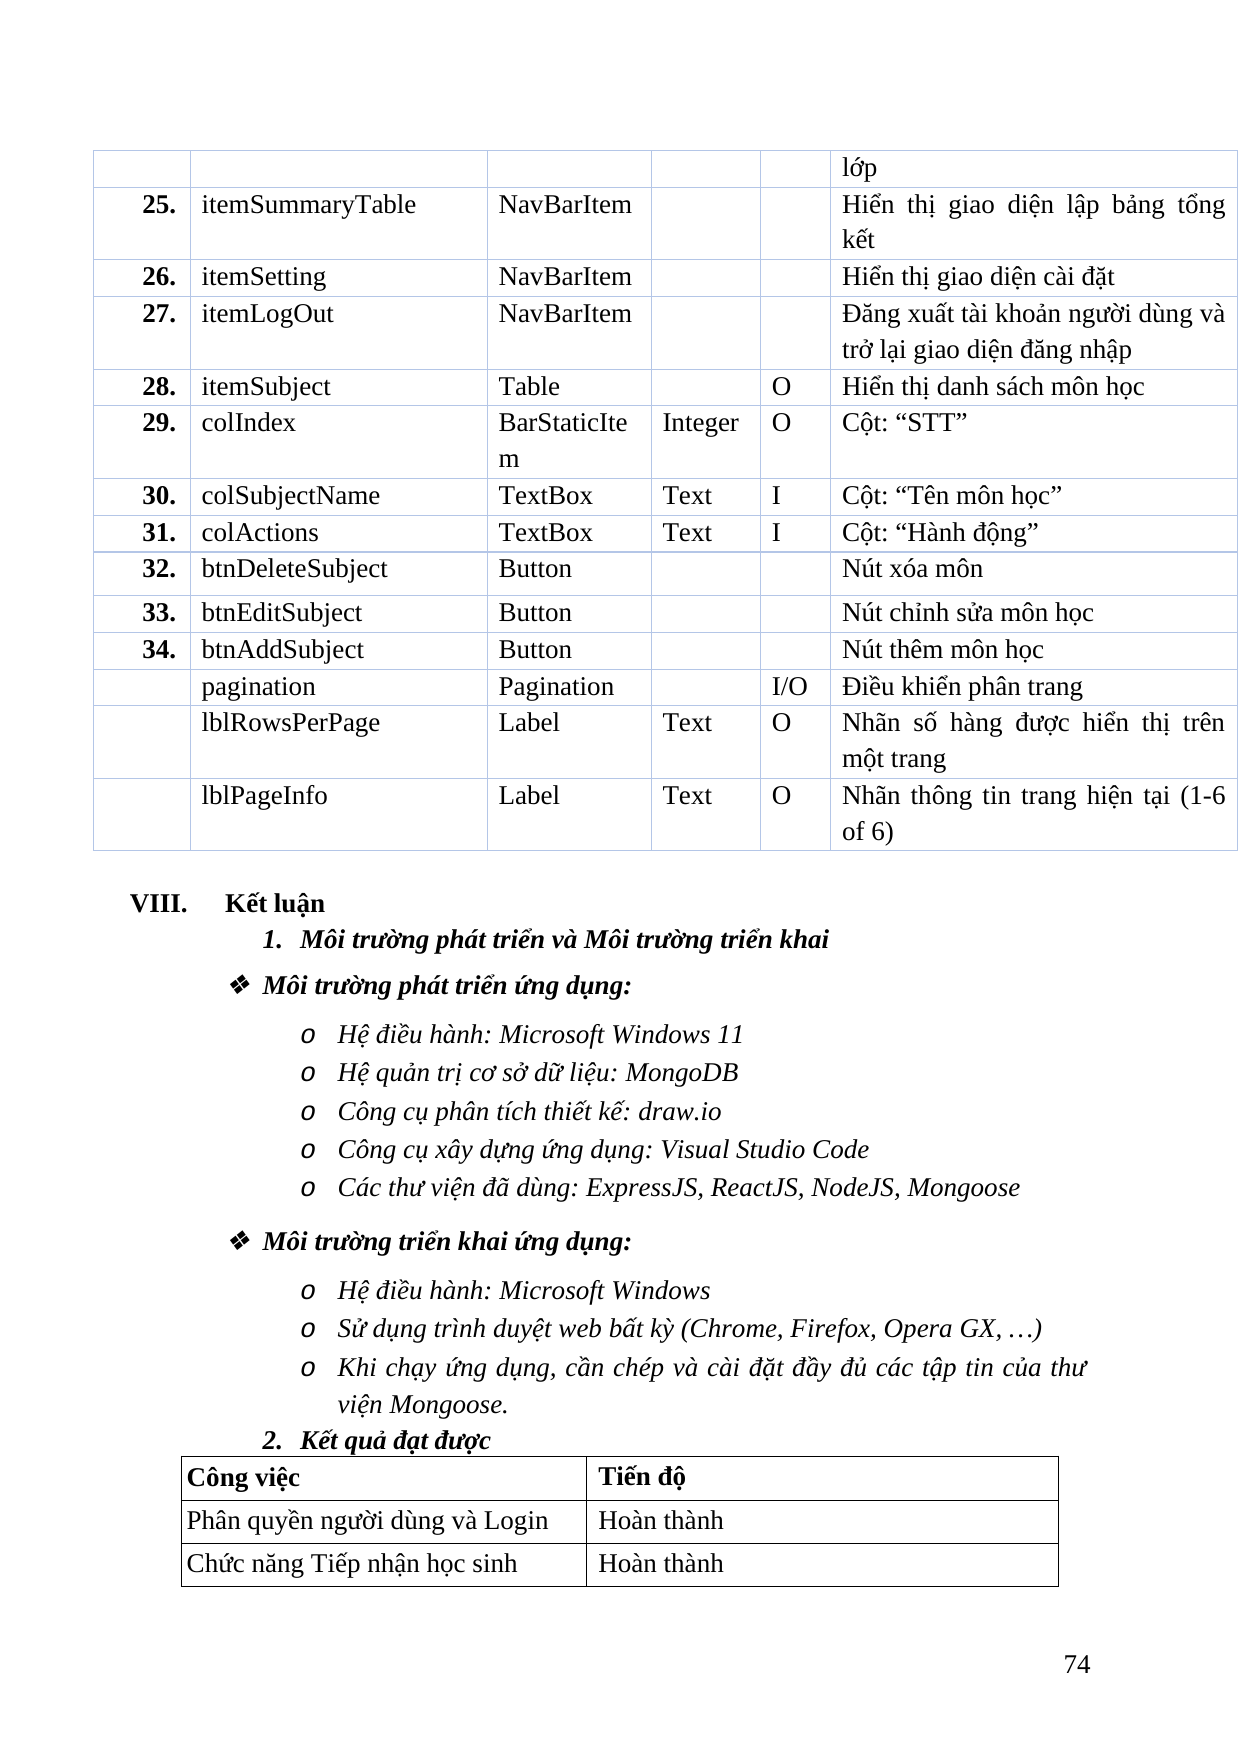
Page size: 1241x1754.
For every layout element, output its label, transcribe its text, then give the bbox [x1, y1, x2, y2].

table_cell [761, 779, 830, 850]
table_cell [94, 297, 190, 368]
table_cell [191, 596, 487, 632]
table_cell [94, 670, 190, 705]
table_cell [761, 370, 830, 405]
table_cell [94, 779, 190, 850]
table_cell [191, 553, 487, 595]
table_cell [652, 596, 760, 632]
subtitle Môi trường phát triển và Môi trường triển khai [262, 923, 1090, 954]
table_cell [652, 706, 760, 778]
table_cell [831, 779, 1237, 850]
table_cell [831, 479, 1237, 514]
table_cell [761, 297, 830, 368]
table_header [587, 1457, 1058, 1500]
list Môi trường triển khai ứng dụng: [225, 1210, 1090, 1266]
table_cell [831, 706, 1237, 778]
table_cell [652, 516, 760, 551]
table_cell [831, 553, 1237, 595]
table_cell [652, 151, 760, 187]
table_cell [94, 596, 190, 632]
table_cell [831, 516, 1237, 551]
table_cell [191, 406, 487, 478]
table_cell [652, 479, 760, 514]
list Hệ điều hành: Microsoft Windows 11 [300, 1018, 1090, 1051]
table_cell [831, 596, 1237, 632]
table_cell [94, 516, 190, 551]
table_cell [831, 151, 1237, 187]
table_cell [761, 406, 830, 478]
list Các thư viện đã dùng: ExpressJS, ReactJS, NodeJS, Mongoose [300, 1172, 1090, 1205]
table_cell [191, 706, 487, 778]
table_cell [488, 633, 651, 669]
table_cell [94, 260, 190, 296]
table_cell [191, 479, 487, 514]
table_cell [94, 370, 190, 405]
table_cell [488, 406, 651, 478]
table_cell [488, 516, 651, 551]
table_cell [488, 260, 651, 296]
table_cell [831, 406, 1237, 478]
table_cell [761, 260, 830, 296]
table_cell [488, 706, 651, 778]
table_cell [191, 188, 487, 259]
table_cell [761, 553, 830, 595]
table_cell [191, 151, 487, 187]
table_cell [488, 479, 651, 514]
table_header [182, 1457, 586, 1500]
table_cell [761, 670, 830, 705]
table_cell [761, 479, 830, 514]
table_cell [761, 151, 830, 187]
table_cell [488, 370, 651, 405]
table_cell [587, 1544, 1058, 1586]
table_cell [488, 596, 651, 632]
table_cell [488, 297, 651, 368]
list Môi trường phát triển ứng dụng: [225, 954, 1090, 1009]
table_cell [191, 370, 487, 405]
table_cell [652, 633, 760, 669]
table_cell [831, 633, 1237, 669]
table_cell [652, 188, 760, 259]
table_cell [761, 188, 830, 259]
list Công cụ xây dựng ứng dụng: Visual Studio Code [300, 1133, 1090, 1167]
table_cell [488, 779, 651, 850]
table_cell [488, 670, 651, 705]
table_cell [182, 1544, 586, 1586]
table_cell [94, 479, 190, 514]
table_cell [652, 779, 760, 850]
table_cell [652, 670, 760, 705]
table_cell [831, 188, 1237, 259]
list Công cụ phân tích thiết kế: draw.io [300, 1095, 1090, 1128]
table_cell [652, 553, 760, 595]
subtitle Kết quả đạt được [262, 1424, 1090, 1456]
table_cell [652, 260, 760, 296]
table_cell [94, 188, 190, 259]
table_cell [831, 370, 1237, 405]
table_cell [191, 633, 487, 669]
list Hệ quản trị cơ sở dữ liệu: MongoDB [300, 1056, 1090, 1090]
list Khi chạy ứng dụng, cần chép và cài đặt đầy đủ các tập tin của thư viện Mongoose. [300, 1351, 1090, 1420]
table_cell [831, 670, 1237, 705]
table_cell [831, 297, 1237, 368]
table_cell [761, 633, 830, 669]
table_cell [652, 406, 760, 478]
list Sử dụng trình duyệt web bất kỳ (Chrome, Firefox, Opera GX, …) [300, 1312, 1090, 1346]
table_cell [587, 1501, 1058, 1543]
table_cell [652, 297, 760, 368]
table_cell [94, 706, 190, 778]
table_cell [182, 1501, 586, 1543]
subtitle Kết luận [187, 887, 1090, 918]
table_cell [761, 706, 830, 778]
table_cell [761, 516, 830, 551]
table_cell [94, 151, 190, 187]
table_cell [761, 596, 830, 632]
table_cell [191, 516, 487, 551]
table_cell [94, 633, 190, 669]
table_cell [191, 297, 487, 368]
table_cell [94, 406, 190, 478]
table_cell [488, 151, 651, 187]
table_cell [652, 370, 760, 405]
list Hệ điều hành: Microsoft Windows [300, 1274, 1090, 1307]
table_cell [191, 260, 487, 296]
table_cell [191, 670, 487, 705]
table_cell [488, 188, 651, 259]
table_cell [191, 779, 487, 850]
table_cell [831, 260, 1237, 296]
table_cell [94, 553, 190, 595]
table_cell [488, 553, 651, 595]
